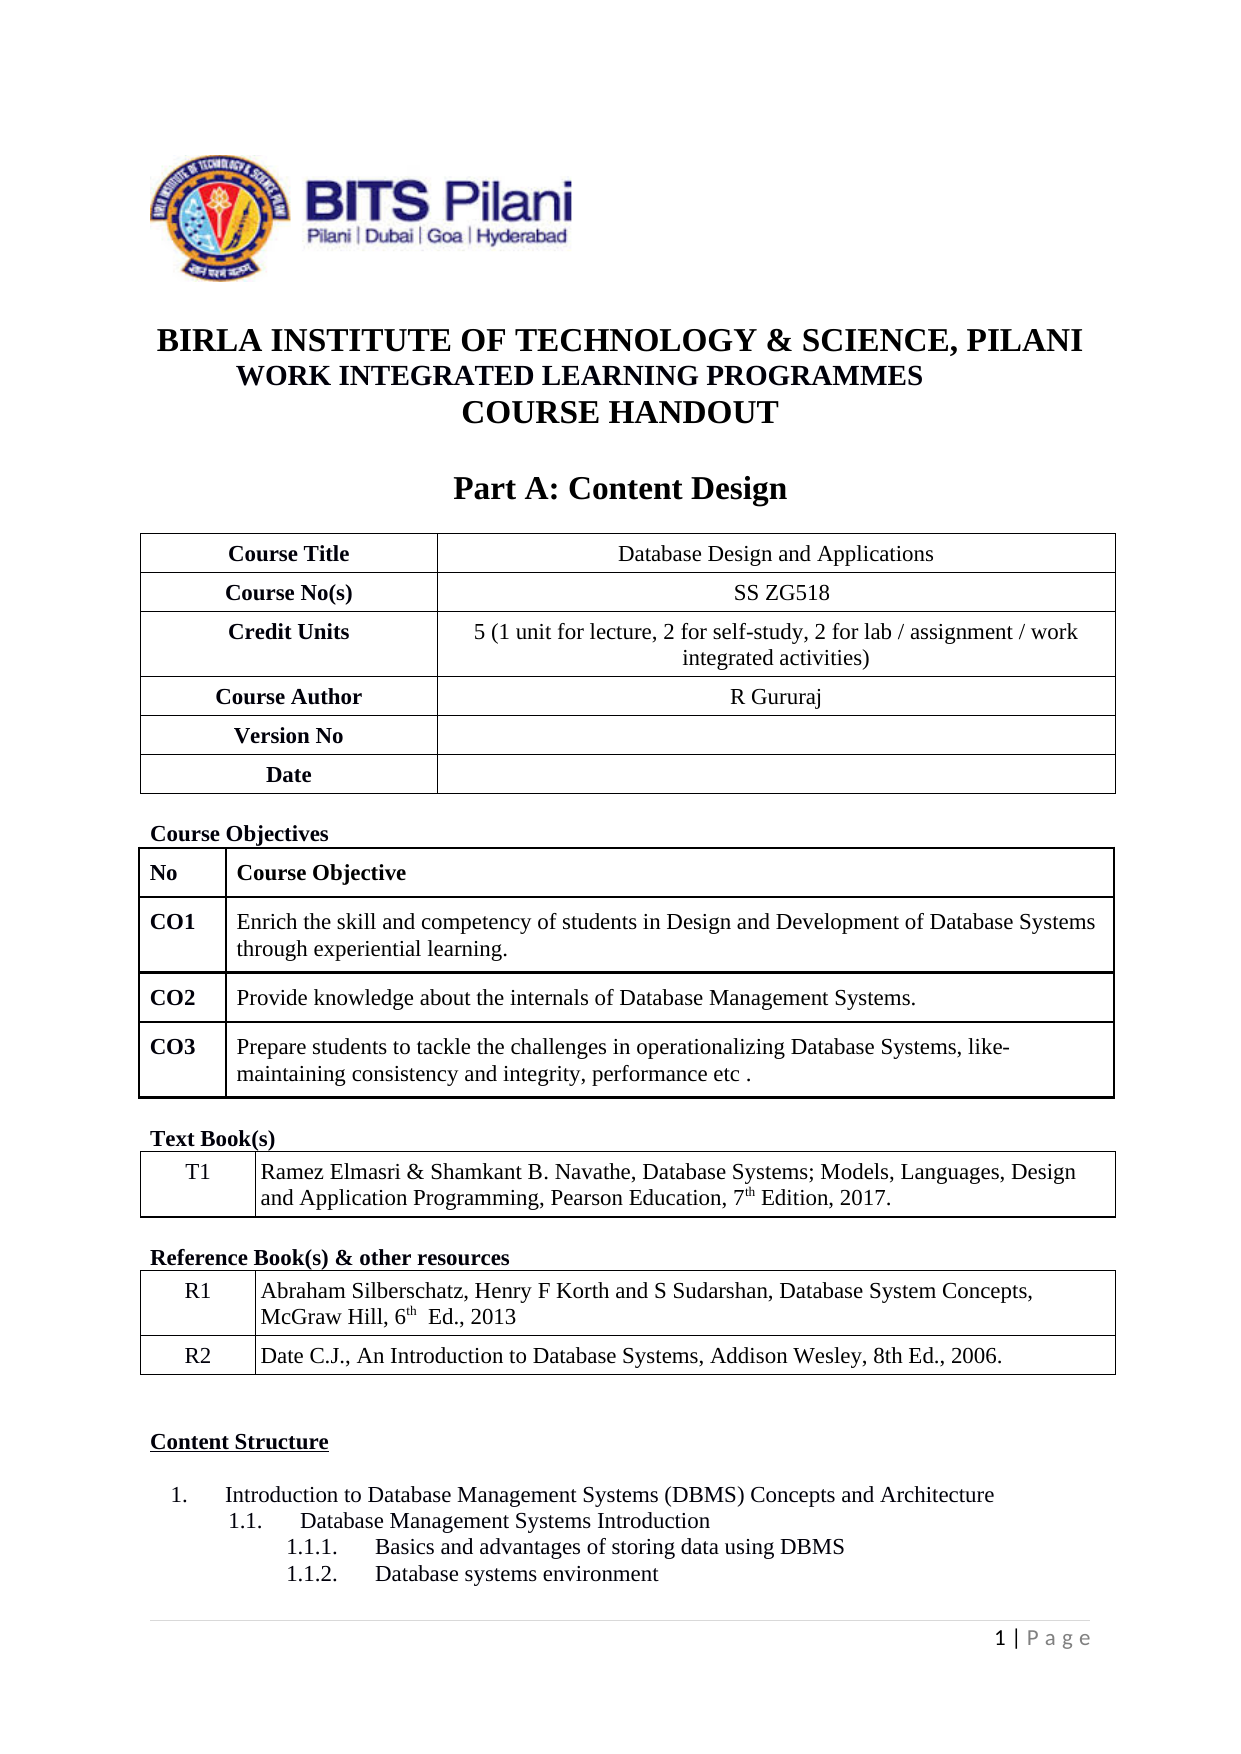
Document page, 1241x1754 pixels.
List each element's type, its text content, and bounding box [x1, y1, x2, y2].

table_header Ramez Elmasri & Shamkant B. Navathe, Database Systems; Models, Languages, Design and Application Programming, Pearson Education, 7th Edition, 2017. [256, 1152, 1115, 1216]
table_header Database Design and Applications [438, 534, 1115, 572]
table_cell Prepare students to tackle the challenges in operationalizing Database Systems, like- maintaining consistency and integrity, performance etc . [227, 1023, 1113, 1096]
table_cell Date C.J., An Introduction to Database Systems, Addison Wesley, 8th Ed., 2006. [256, 1336, 1115, 1374]
table_cell Credit Units [141, 612, 437, 676]
table_header No [140, 849, 225, 896]
list Basics and advantages of storing data using DBMS [337, 1533, 1080, 1560]
table_cell CO1 [140, 898, 225, 971]
table_cell Course No(s) [141, 573, 437, 611]
text WORK INTEGRATED LEARNING PROGRAMMES [150, 358, 1009, 392]
table_cell [438, 716, 1115, 754]
list Database systems environment [337, 1560, 1080, 1586]
table_cell 5 (1 unit for lecture, 2 for self-study, 2 for lab / assignment / work integrated activities) [438, 612, 1115, 676]
text BIRLA INSTITUTE OF TECHNOLOGY & SCIENCE, PILANI [150, 320, 1090, 358]
text Course Objectives [150, 820, 1090, 847]
table_header Abraham Silberschatz, Henry F Korth and , Database System Concepts, McGraw Hill, 6th Ed., 2013 [256, 1271, 1115, 1335]
table_cell CO3 [140, 1023, 225, 1096]
table_header Course Title [141, 534, 437, 572]
text Content Structure [150, 1428, 1090, 1454]
table_cell Provide knowledge about the internals of Database Management Systems. [227, 974, 1113, 1021]
table_header R1 [141, 1271, 255, 1335]
picture [150, 155, 572, 282]
text Reference Book(s) & other resources [150, 1244, 1090, 1270]
table_cell Version No [141, 716, 437, 754]
table_cell [438, 755, 1115, 793]
table_header T1 [141, 1152, 255, 1216]
text Text Book(s) [150, 1125, 1090, 1151]
table_cell SS ZG518 [438, 573, 1115, 611]
table_cell Course Author [141, 677, 437, 715]
table_cell CO2 [140, 974, 225, 1021]
list Introduction to Database Management Systems (DBMS) Concepts and Architecture [187, 1481, 1080, 1507]
table_cell R2 [141, 1336, 255, 1374]
table_header Course Objective [227, 849, 1113, 896]
table_cell R Gururaj [438, 677, 1115, 715]
table_cell Enrich the skill and competency of students in Design and Development of Database Systems through experiential learning. [227, 898, 1113, 971]
list Database Management Systems Introduction [262, 1507, 1080, 1533]
table_cell Date [141, 755, 437, 793]
text Part A: Content Design [150, 469, 1090, 507]
text COURSE HANDOUT [150, 392, 1090, 430]
